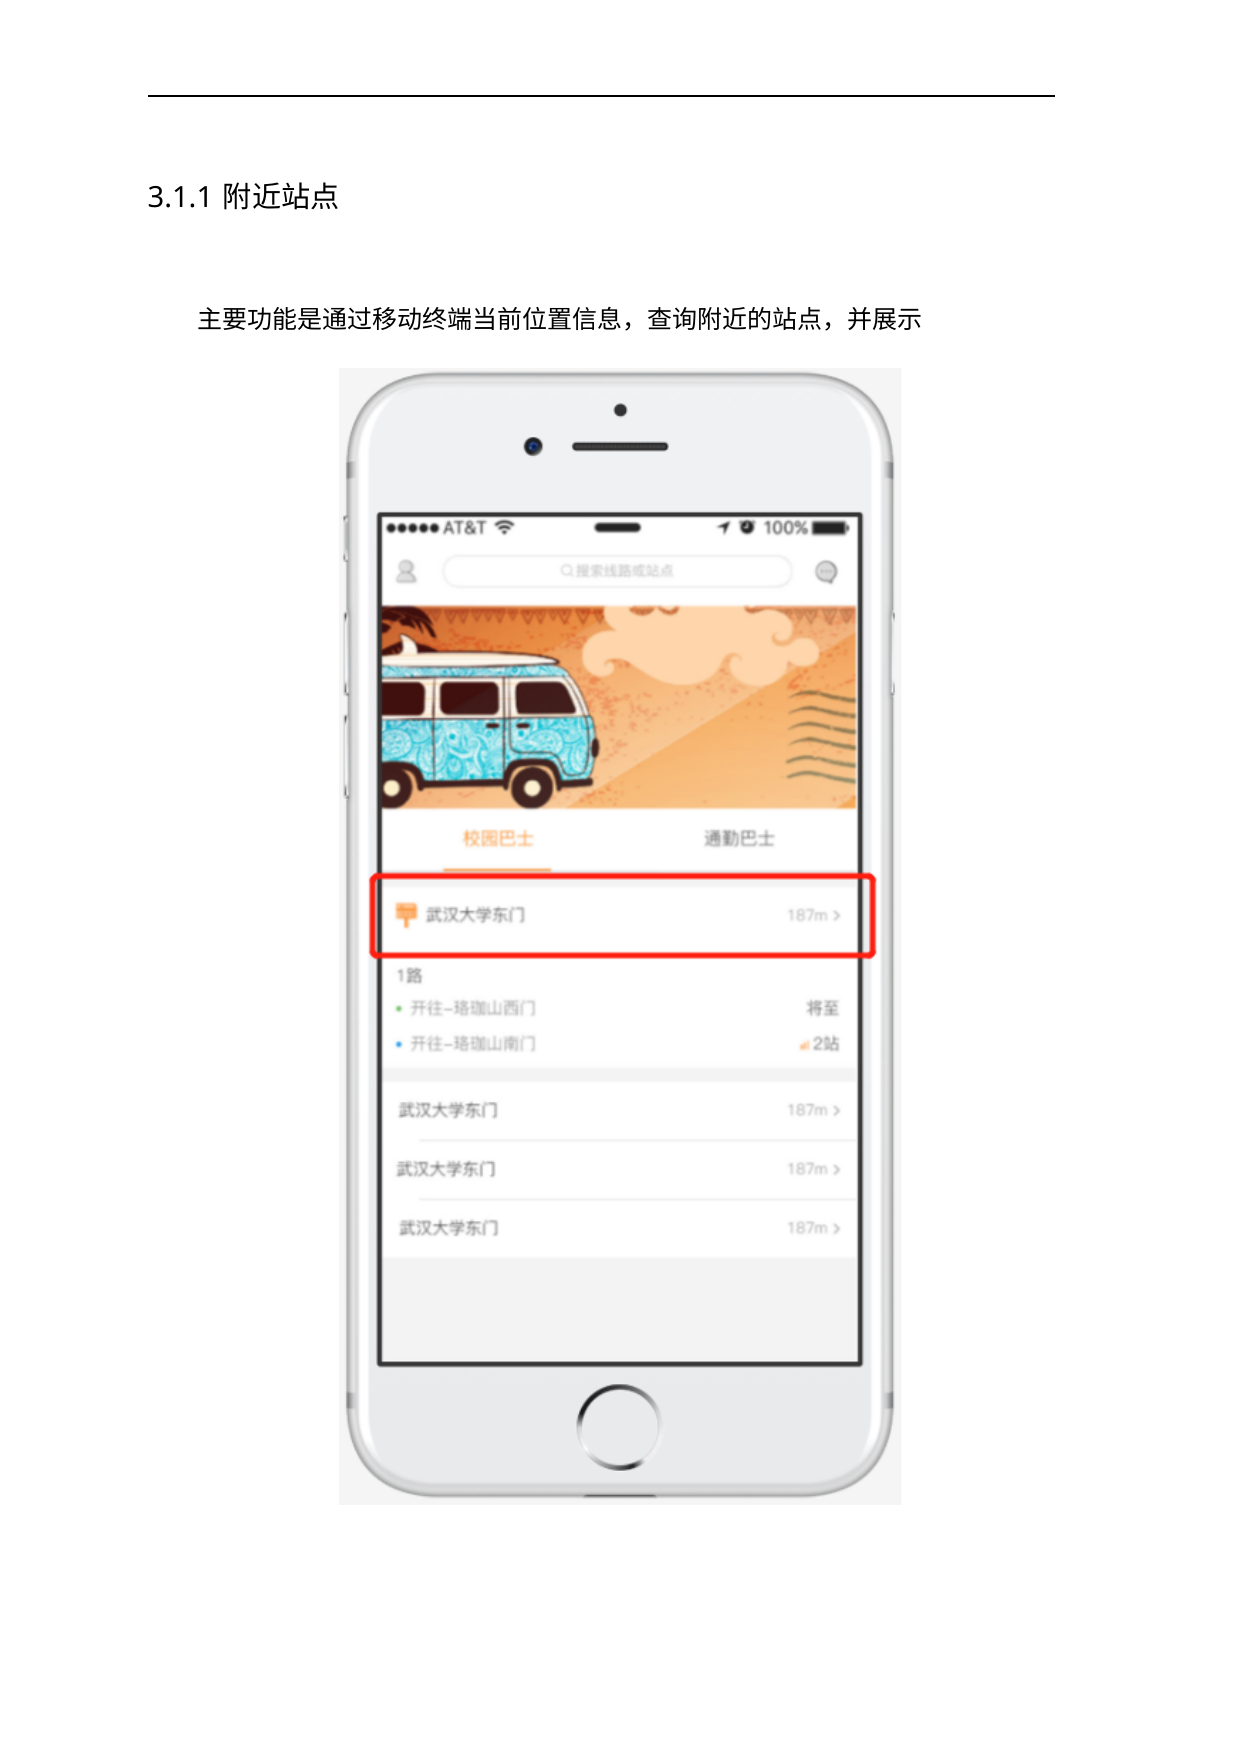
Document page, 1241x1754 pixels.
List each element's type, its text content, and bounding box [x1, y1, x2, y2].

picture [338, 368, 902, 1505]
subtitle 附近站点 [147, 162, 1092, 227]
text 主要功能是通过移动终端当前位置信息，查询附近的站点，并展示 [148, 285, 1092, 350]
